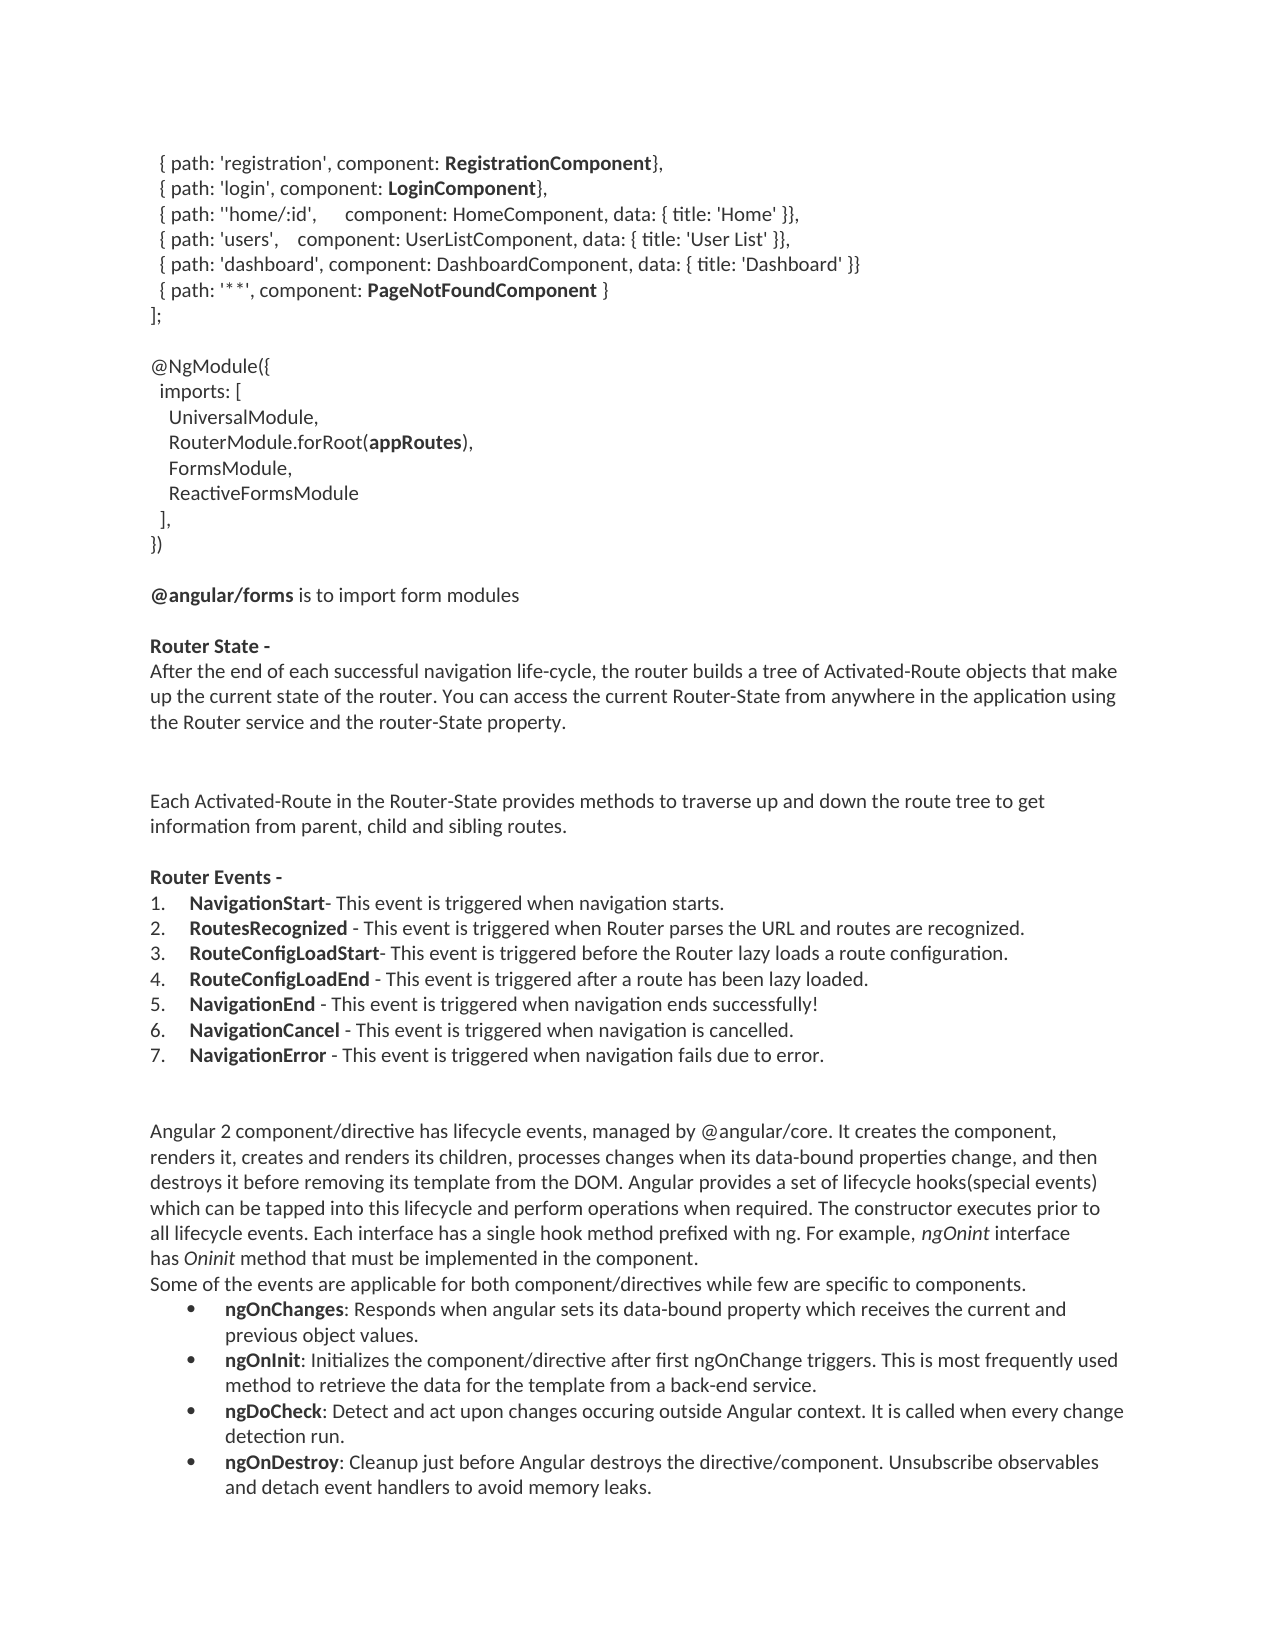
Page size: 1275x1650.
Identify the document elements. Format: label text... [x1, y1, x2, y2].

text { path: '**', component: PageNotFoundComponent } [150, 277, 1125, 302]
text 6. NavigationCancel - This event is triggered when navigation is cancelled. [150, 1017, 1125, 1042]
text Angular 2 component/directive has lifecycle events, managed by @angular/core. It creates the component, renders it, creates and renders its children, processes changes when its data-bound properties change, and then destroys it before removing its template from the DOM. Angular provides a set of lifecycle hooks(special events) which can be tapped into this lifecycle and perform operations when required. The constructor executes prior to all lifecycle events. Each interface has a single hook method prefixed with ng. For example, ngOnint interface has Oninit method that must be implemented in the component. [150, 1118, 1125, 1271]
text { path: 'dashboard', component: DashboardComponent, data: { title: 'Dashboard' }} [150, 252, 1125, 277]
text { path: 'login', component: LoginComponent}, [150, 175, 1125, 201]
list ngOnDestroy: Cleanup just before Angular destroys the directive/component. Unsubscribe observables and detach event handlers to avoid memory leaks. [187, 1449, 1125, 1500]
text Each Activated-Route in the Router-State provides methods to traverse up and down the route tree to get information from parent, child and sibling routes. [150, 788, 1125, 839]
text { path: 'registration', component: RegistrationComponent}, [150, 150, 1125, 175]
text ], [150, 506, 1125, 531]
text @angular/forms is to import form modules [150, 582, 1125, 607]
text UniversalModule, [150, 404, 1125, 429]
text Router State - [150, 633, 1125, 658]
text { path: 'users', component: UserListComponent, data: { title: 'User List' }}, [150, 226, 1125, 252]
text imports: [ [150, 379, 1125, 404]
text 1. NavigationStart- This event is triggered when navigation starts. [150, 890, 1125, 915]
text 2. RoutesRecognized - This event is triggered when Router parses the URL and routes are recognized. [150, 915, 1125, 941]
text 5. NavigationEnd - This event is triggered when navigation ends successfully! [150, 991, 1125, 1017]
text @NgModule({ [150, 353, 1125, 379]
text After the end of each successful navigation life-cycle, the router builds a tree of Activated-Route objects that make up the current state of the router. You can access the current Router-State from anywhere in the application using the Router service and the router-State property. [150, 658, 1125, 734]
text { path: ''home/:id', component: HomeComponent, data: { title: 'Home' }}, [150, 201, 1125, 226]
text }) [150, 531, 1125, 557]
text Some of the events are applicable for both component/directives while few are specific to components. [150, 1271, 1125, 1296]
list ngOnInit: Initializes the component/directive after first ngOnChange triggers. This is most frequently used method to retrieve the data for the template from a back-end service. [187, 1347, 1125, 1398]
list ngDoCheck: Detect and act upon changes occuring outside Angular context. It is called when every change detection run. [187, 1398, 1125, 1449]
text 4. RouteConfigLoadEnd - This event is triggered after a route has been lazy loaded. [150, 966, 1125, 991]
text Router Events - [150, 864, 1125, 890]
text FormsModule, [150, 455, 1125, 480]
text ]; [150, 302, 1125, 328]
text ReactiveFormsModule [150, 480, 1125, 506]
list ngOnChanges: Responds when angular sets its data-bound property which receives the current and previous object values. [187, 1296, 1125, 1347]
text 3. RouteConfigLoadStart- This event is triggered before the Router lazy loads a route configuration. [150, 941, 1125, 966]
text RouterModule.forRoot(appRoutes), [150, 429, 1125, 455]
text 7. NavigationError - This event is triggered when navigation fails due to error. [150, 1042, 1125, 1068]
